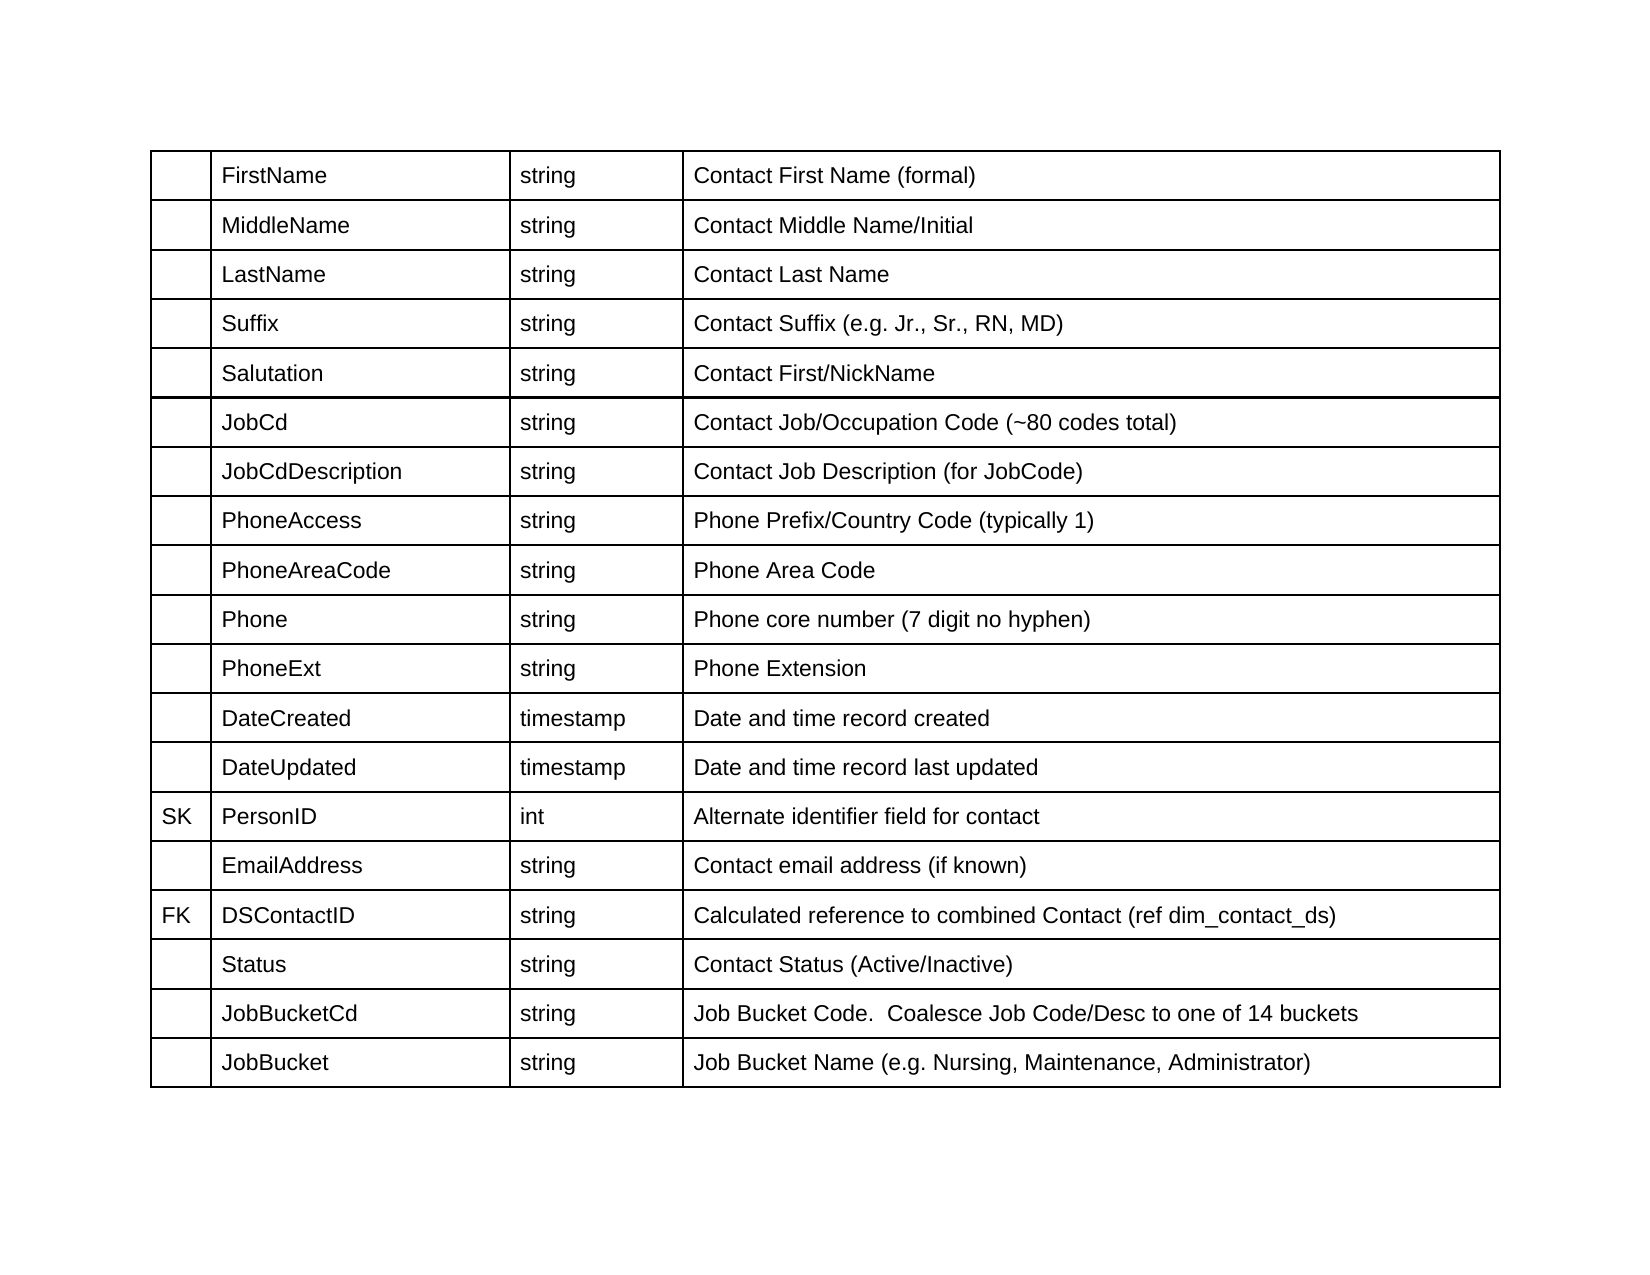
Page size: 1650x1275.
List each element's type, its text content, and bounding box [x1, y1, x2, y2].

table_cell Contact Job/Occupation Code (~80 codes total) [684, 399, 1499, 446]
table_cell DateCreated [212, 694, 509, 741]
table_cell Contact Suffix (e.g. Jr., Sr., RN, MD) [684, 300, 1499, 347]
table_cell Job Bucket Name (e.g. Nursing, Maintenance, Administrator) [684, 1039, 1499, 1086]
table_cell string [511, 891, 682, 938]
table_cell MiddleName [212, 201, 509, 248]
table_cell Contact Last Name [684, 251, 1499, 298]
table_cell Date and time record last updated [684, 743, 1499, 791]
table_cell Date and time record created [684, 694, 1499, 741]
table_cell string [511, 546, 682, 593]
table_cell Job Bucket Code. Coalesce Job Code/Desc to one of 14 buckets [684, 990, 1499, 1037]
table_cell string [511, 448, 682, 495]
table_cell Contact email address (if known) [684, 842, 1499, 889]
table_cell [152, 546, 210, 593]
table_cell DateUpdated [212, 743, 509, 791]
table_cell [152, 497, 210, 544]
table_cell Suffix [212, 300, 509, 347]
table_cell int [511, 793, 682, 840]
table_cell [152, 940, 210, 988]
table_cell Contact First/NickName [684, 349, 1499, 396]
table_cell PhoneAccess [212, 497, 509, 544]
table_cell DSContactID [212, 891, 509, 938]
table_cell Salutation [212, 349, 509, 396]
table_cell Contact Middle Name/Initial [684, 201, 1499, 248]
table_cell [152, 596, 210, 643]
table_cell JobBucketCd [212, 990, 509, 1037]
table_cell timestamp [511, 694, 682, 741]
table_cell Contact First Name (formal) [684, 152, 1499, 199]
table_cell Calculated reference to combined Contact (ref dim_contact_ds) [684, 891, 1499, 938]
table_cell JobCdDescription [212, 448, 509, 495]
table_cell Alternate identifier field for contact [684, 793, 1499, 840]
table_cell Contact Status (Active/Inactive) [684, 940, 1499, 988]
table_cell string [511, 201, 682, 248]
table_cell [152, 694, 210, 741]
table_cell LastName [212, 251, 509, 298]
table_cell string [511, 152, 682, 199]
table_cell [152, 300, 210, 347]
table_cell timestamp [511, 743, 682, 791]
table_cell string [511, 596, 682, 643]
table_cell [152, 399, 210, 446]
table_cell [152, 1039, 210, 1086]
table_cell Phone core number (7 digit no hyphen) [684, 596, 1499, 643]
table_cell Status [212, 940, 509, 988]
table_cell SK [152, 793, 210, 840]
table_cell [152, 743, 210, 791]
table_cell string [511, 349, 682, 396]
table_cell PhoneAreaCode [212, 546, 509, 593]
table_cell FirstName [212, 152, 509, 199]
table_cell Phone [212, 596, 509, 643]
table_cell [152, 842, 210, 889]
table_cell Phone Extension [684, 645, 1499, 692]
table_cell [152, 990, 210, 1037]
table_cell JobBucket [212, 1039, 509, 1086]
table_cell string [511, 399, 682, 446]
table_cell string [511, 842, 682, 889]
table_cell string [511, 1039, 682, 1086]
table_cell JobCd [212, 399, 509, 446]
table_cell string [511, 645, 682, 692]
table_cell string [511, 251, 682, 298]
table_cell string [511, 300, 682, 347]
table_cell [152, 251, 210, 298]
table_cell Phone Area Code [684, 546, 1499, 593]
table_cell string [511, 990, 682, 1037]
table_cell string [511, 940, 682, 988]
table_cell [152, 201, 210, 248]
table_cell [152, 448, 210, 495]
table_cell Phone Prefix/Country Code (typically 1) [684, 497, 1499, 544]
table_cell PersonID [212, 793, 509, 840]
table_cell FK [152, 891, 210, 938]
table_cell [152, 152, 210, 199]
table_cell PhoneExt [212, 645, 509, 692]
table_cell string [511, 497, 682, 544]
table_cell [152, 645, 210, 692]
table_cell [152, 349, 210, 396]
table_cell Contact Job Description (for JobCode) [684, 448, 1499, 495]
table_cell EmailAddress [212, 842, 509, 889]
